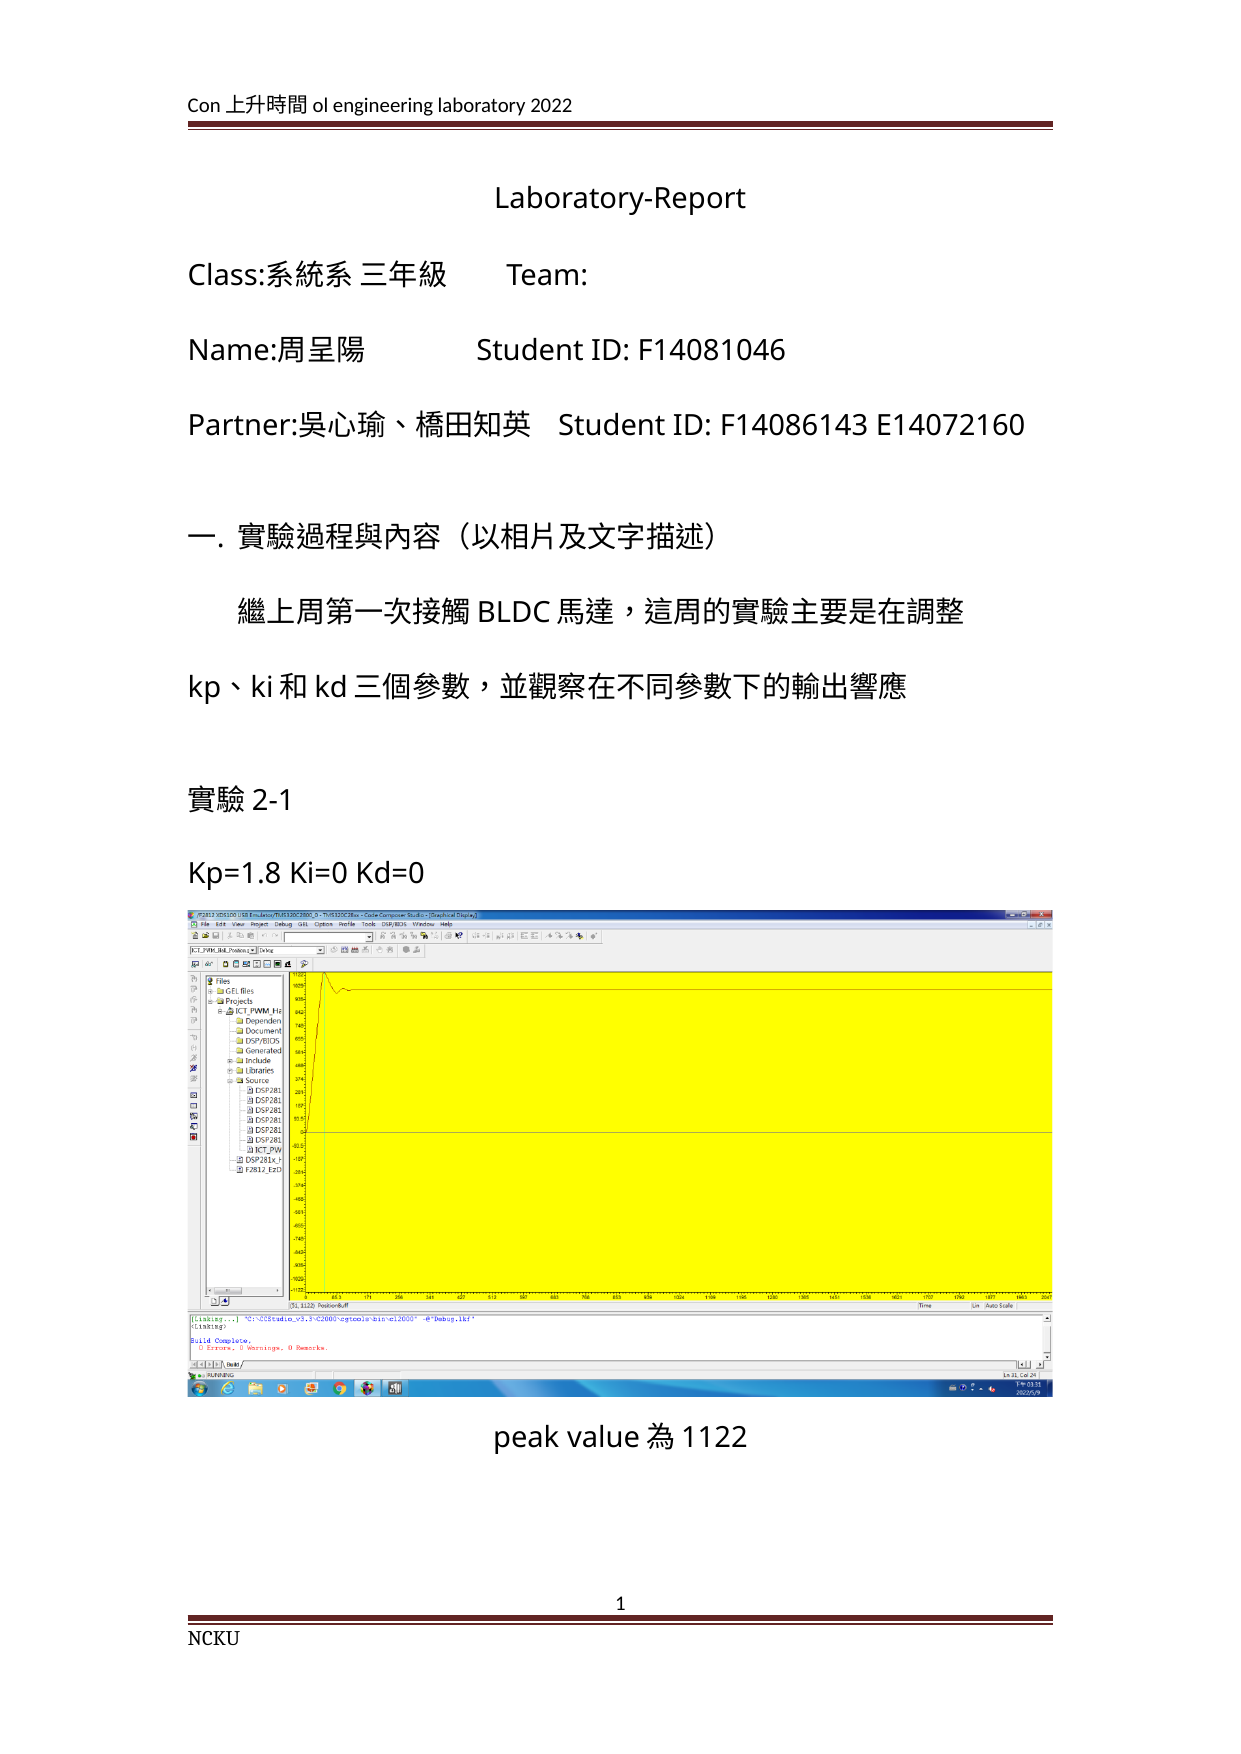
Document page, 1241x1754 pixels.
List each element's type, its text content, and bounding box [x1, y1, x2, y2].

picture [187, 910, 1053, 1397]
list 實驗過程與內容（以相片及文字描述） [187, 498, 1053, 573]
text Kp=1.8 Ki=0 Kd=0 [187, 835, 1053, 910]
text Class:系統系 三年級 Team: [187, 235, 1053, 310]
text Laboratory-Report [187, 160, 1053, 235]
text 繼上周第一次接觸BLDC馬達，這周的實驗主要是在調整kp、ki和kd三個參數，並觀察在不同參數下的輸出響應 [187, 573, 1053, 723]
text Partner:吳心瑜、橋田知英 Student ID: F14086143 E14072160 [187, 385, 1053, 460]
text Name:周呈陽 Student ID: F14081046 [187, 310, 1053, 385]
text 實驗2-1 [187, 760, 1053, 835]
text peak value為1122 [187, 1398, 1053, 1473]
